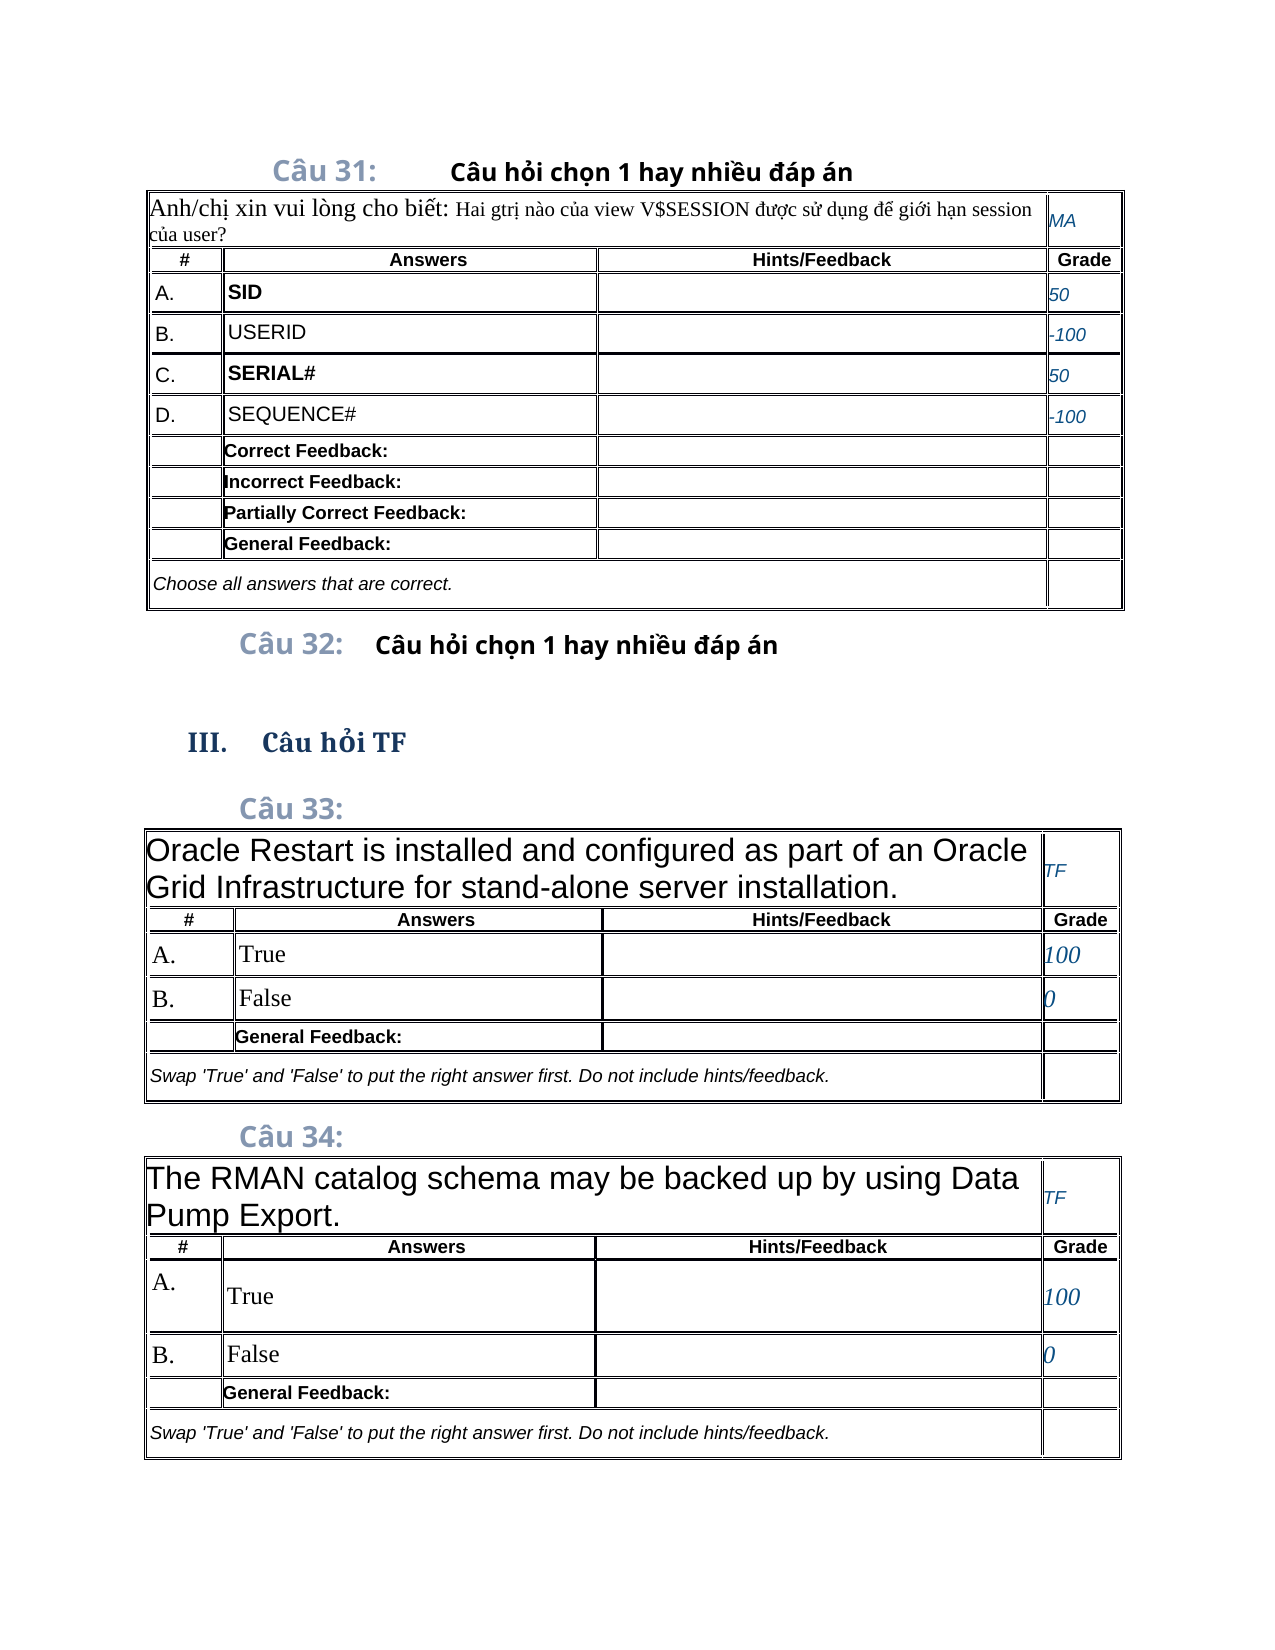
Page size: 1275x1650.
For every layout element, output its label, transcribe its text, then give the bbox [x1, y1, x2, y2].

table_cell General Feedback: [236, 1023, 601, 1050]
table_cell False [236, 978, 601, 1019]
table_cell [597, 1379, 1041, 1407]
table_cell False [224, 1335, 594, 1376]
table_header Anh/chị xin vui lòng cho biết: Hai gtrị nào của view V$SESSION được sử dụng để giới hạn session của user? [150, 193, 1048, 246]
table_header TF [1043, 832, 1119, 906]
table_cell 50 [1049, 352, 1121, 393]
subtitle Câu hỏi chọn 1 hay nhiều đáp án [239, 623, 1125, 663]
table_cell # [148, 246, 223, 271]
table_cell [148, 496, 223, 527]
table_cell Hints/Feedback [604, 909, 1041, 930]
table_cell # [147, 1233, 221, 1258]
table_cell [599, 315, 1046, 352]
table_cell Grade [1048, 246, 1123, 271]
table_cell [1048, 558, 1123, 608]
table_cell -100 [1049, 311, 1122, 352]
table_cell [599, 355, 1046, 393]
table_cell [147, 1331, 221, 1376]
table_cell # [145, 906, 234, 930]
table_cell [150, 311, 221, 352]
table_cell [1049, 465, 1122, 496]
table_cell [1048, 527, 1123, 558]
table_cell SERIAL# [225, 355, 596, 393]
table_cell 0 [1044, 1331, 1119, 1376]
table_cell [597, 1261, 1041, 1331]
table_cell True [224, 1261, 594, 1331]
table_cell Grade [1044, 1233, 1119, 1258]
table_cell Partially Correct Feedback: [225, 499, 596, 527]
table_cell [145, 1407, 1043, 1457]
table_cell [145, 1376, 222, 1407]
table_cell [148, 527, 223, 558]
list Câu hỏi TF [187, 726, 1125, 759]
table_cell [145, 1258, 221, 1331]
table_cell SEQUENCE# [225, 396, 596, 433]
table_cell 50 [1048, 271, 1123, 311]
table_cell [599, 499, 1046, 527]
table_cell SID [225, 274, 596, 311]
table_cell Answers [224, 1237, 594, 1258]
table_cell [599, 437, 1046, 464]
table_cell [604, 934, 1041, 975]
table_cell 0 [1043, 975, 1120, 1019]
table_cell Swap 'True' and 'False' to put the right answer first. Do not include hints/feedback. [147, 1050, 1043, 1100]
table_cell [1043, 1050, 1119, 1100]
table_cell [599, 396, 1046, 433]
table_cell [599, 468, 1046, 496]
table_cell [1045, 1019, 1119, 1050]
table_cell [145, 975, 234, 1019]
table_header TF [1043, 1159, 1119, 1233]
table_cell [1049, 434, 1122, 464]
table_cell [147, 1019, 233, 1050]
table_header The RMAN catalog schema may be backed up by using Data Pump Export. [147, 1159, 1043, 1233]
table_cell [1048, 496, 1123, 527]
table_cell [604, 978, 1041, 1019]
table_cell Grade [1043, 906, 1120, 930]
subtitle Câu hỏi chọn 1 hay nhiều đáp án [272, 150, 1125, 190]
table_cell Hints/Feedback [597, 1237, 1041, 1258]
table_cell [150, 465, 221, 496]
table_cell [1043, 1376, 1120, 1407]
table_cell [599, 274, 1046, 311]
table_cell [148, 271, 223, 311]
table_cell [147, 930, 233, 975]
table_cell [148, 393, 223, 433]
table_cell Incorrect Feedback: [225, 468, 596, 496]
table_cell [1043, 1407, 1120, 1457]
table_cell Correct Feedback: [225, 437, 596, 464]
table_cell [597, 1335, 1041, 1376]
table_cell Answers [225, 249, 596, 271]
table_cell Hints/Feedback [599, 249, 1046, 271]
table_cell [150, 434, 221, 464]
table_cell [599, 530, 1046, 558]
table_cell 100 [1045, 930, 1119, 975]
table_cell [604, 1023, 1041, 1050]
table_cell General Feedback: [224, 1379, 594, 1407]
table_cell USERID [225, 315, 596, 352]
table_cell 100 [1044, 1258, 1120, 1331]
table_cell -100 [1048, 393, 1123, 433]
table_cell Answers [236, 909, 601, 930]
table_cell [150, 352, 221, 393]
table_cell General Feedback: [225, 530, 596, 558]
table_cell Choose all answers that are correct. [148, 558, 1048, 608]
table_header MA [1048, 193, 1121, 246]
table_cell True [236, 934, 601, 975]
table_header Oracle Restart is installed and configured as part of an Oracle Grid Infrastructure for stand-alone server installation. [147, 830, 1043, 906]
